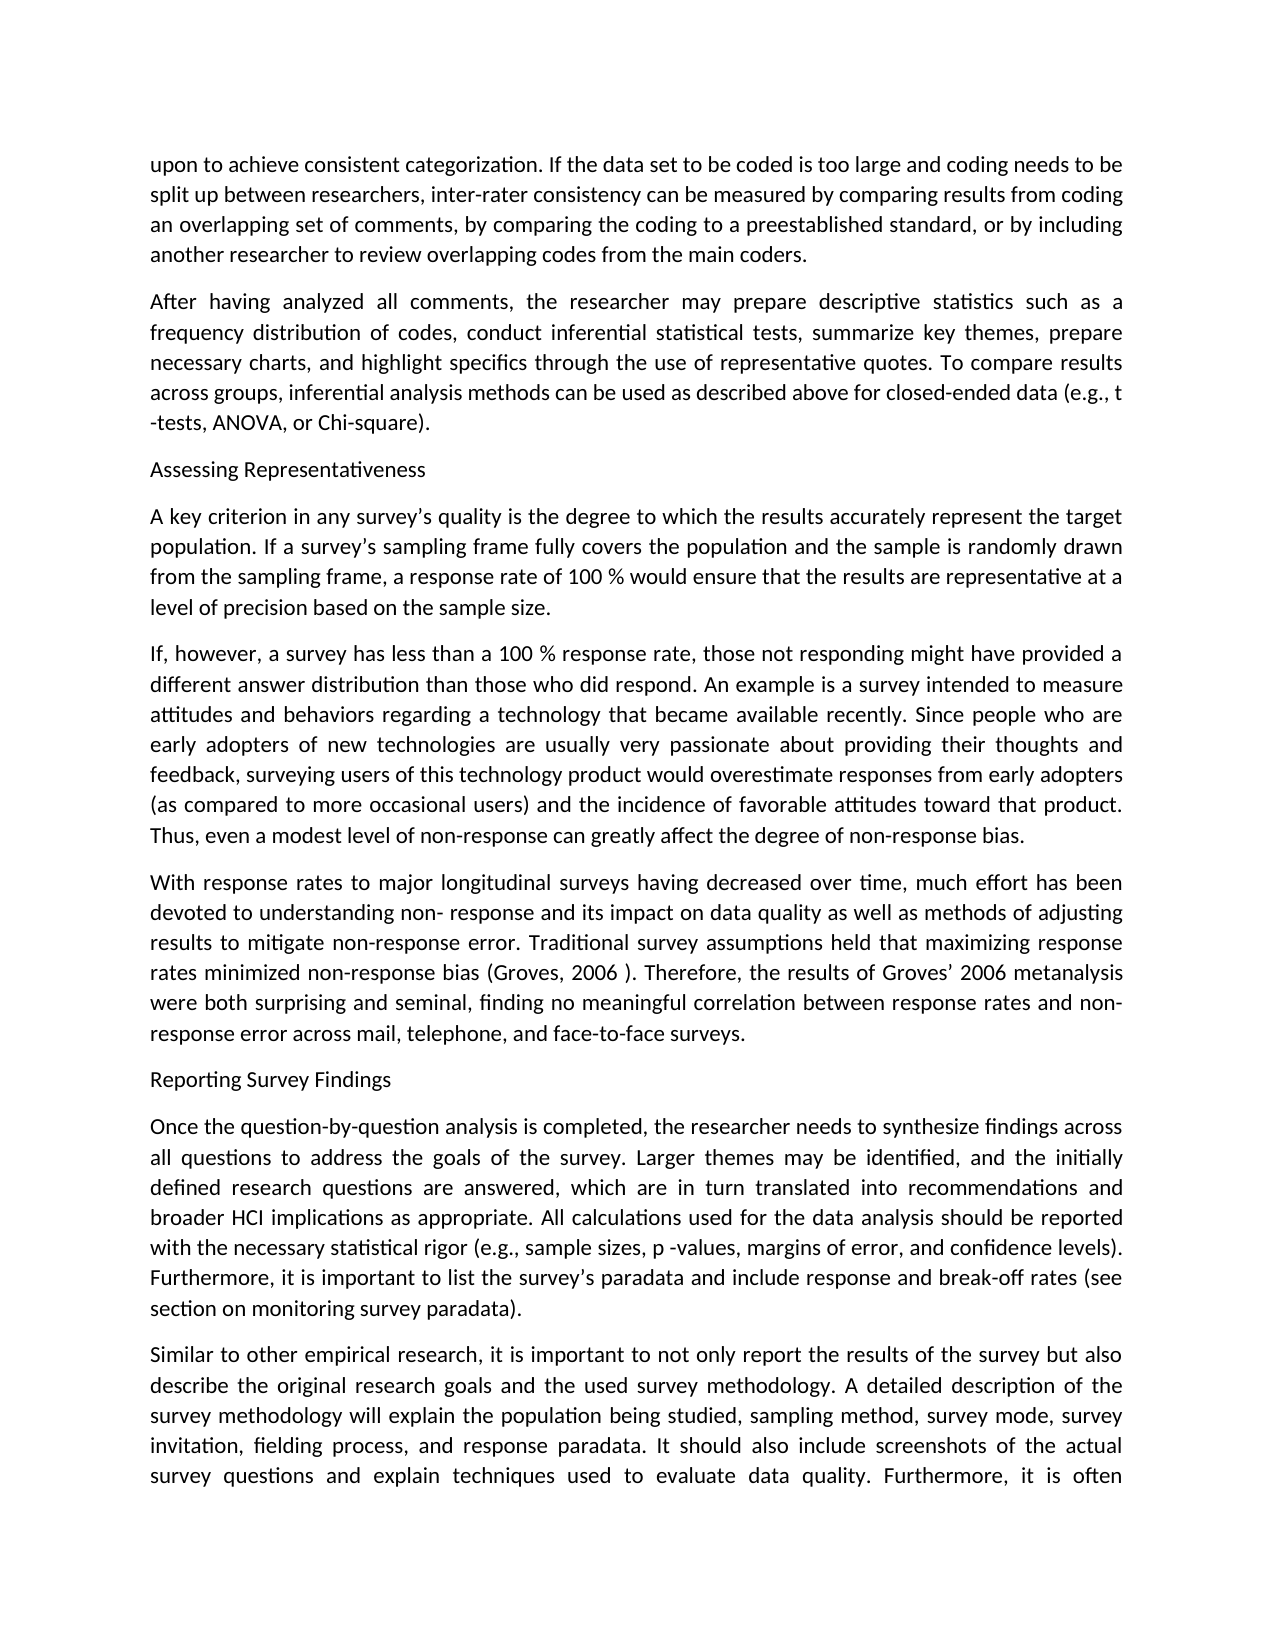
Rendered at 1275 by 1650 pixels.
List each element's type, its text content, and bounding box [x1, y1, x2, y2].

text If, however, a survey has less than a 100 % response rate, those not responding might have provided a different answer distribution than those who did respond. An example is a survey intended to measure attitudes and behaviors regarding a technology that became available recently. Since people who are early adopters of new technologies are usually very passionate about providing their thoughts and feedback, surveying users of this technology product would overestimate responses from early adopters (as compared to more occasional users) and the incidence of favorable attitudes toward that product. Thus, even a modest level of non-response can greatly affect the degree of non-response bias. [150, 639, 1125, 849]
text Once the question-by-question analysis is completed, the researcher needs to synthesize findings across all questions to address the goals of the survey. Larger themes may be identified, and the initially defined research questions are answered, which are in turn translated into recommendations and broader HCI implications as appropriate. All calculations used for the data analysis should be reported with the necessary statistical rigor (e.g., sample sizes, p -values, margins of error, and confidence levels). Furthermore, it is important to list the survey’s paradata and include response and break-off rates (see section on monitoring survey paradata). [150, 1112, 1125, 1322]
text Assessing Representativeness [150, 455, 1125, 483]
text After having analyzed all comments, the researcher may prepare descriptive statistics such as a frequency distribution of codes, conduct inferential statistical tests, summarize key themes, prepare necessary charts, and highlight specifics through the use of representative quotes. To compare results across groups, inferential analysis methods can be used as described above for closed-ended data (e.g., t -tests, ANOVA, or Chi-square). [150, 287, 1125, 436]
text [150, 150, 1125, 269]
text With response rates to major longitudinal surveys having decreased over time, much effort has been devoted to understanding non- response and its impact on data quality as well as methods of adjusting results to mitigate non-response error. Traditional survey assumptions held that maximizing response rates minimized non-response bias (Groves, 2006 ). Therefore, the results of Groves’ 2006 metanalysis were both surprising and seminal, finding no meaningful correlation between response rates and non-response error across mail, telephone, and face-to-face surveys. [150, 868, 1125, 1047]
text Reporting Survey Findings [150, 1066, 1125, 1094]
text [150, 1341, 1125, 1489]
text A key criterion in any survey’s quality is the degree to which the results accurately represent the target population. If a survey’s sampling frame fully covers the population and the sample is randomly drawn from the sampling frame, a response rate of 100 % would ensure that the results are representative at a level of precision based on the sample size. [150, 502, 1125, 621]
